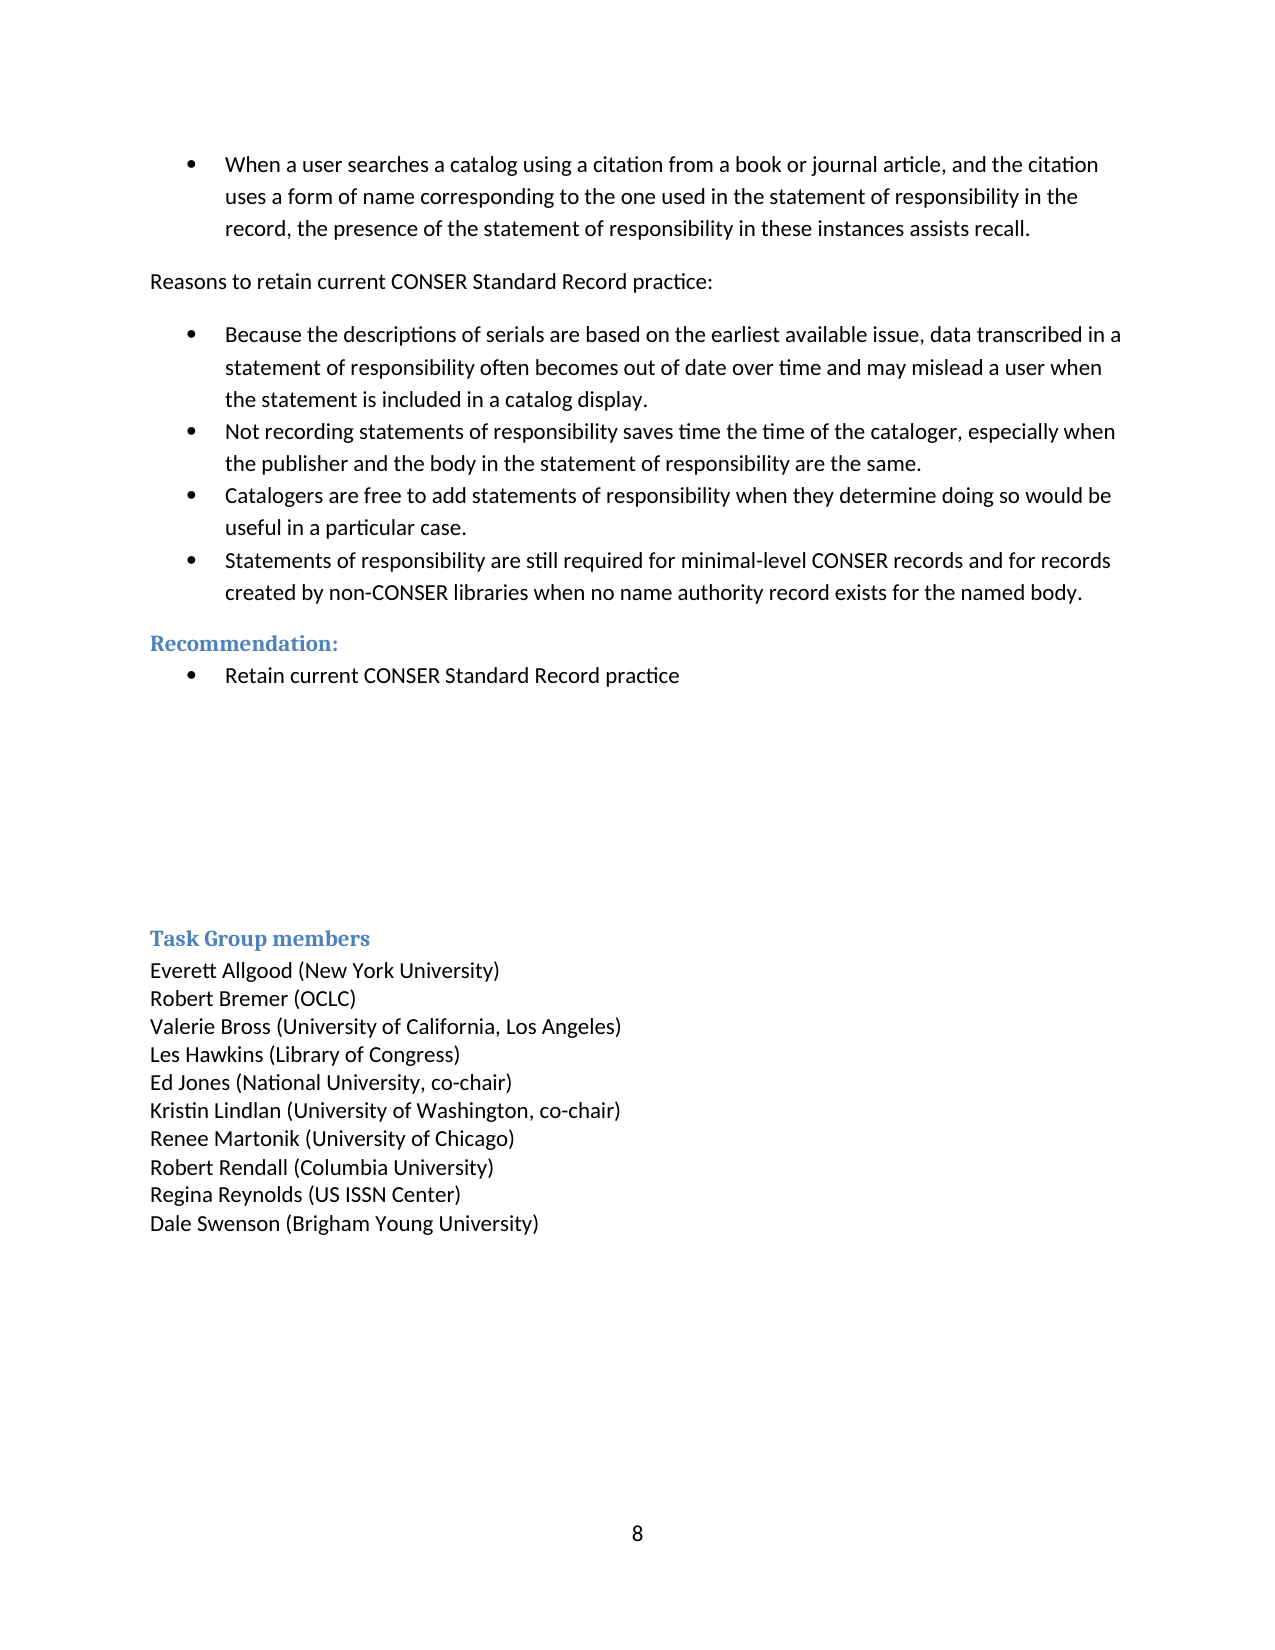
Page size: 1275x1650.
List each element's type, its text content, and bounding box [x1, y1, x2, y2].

list Because the descriptions of serials are based on the earliest available issue, data transcribed in a statement of responsibility often becomes out of date over time and may mislead a user when the statement is included in a catalog display. [187, 320, 1125, 413]
text Everett Allgood (New York University) [150, 956, 1125, 984]
text Reasons to retain current CONSER Standard Record practice: [150, 267, 1125, 295]
list Retain current CONSER Standard Record practice [187, 661, 1125, 689]
list Catalogers are free to add statements of responsibility when they determine doing so would be useful in a particular case. [187, 481, 1125, 542]
subtitle Recommendation: [150, 631, 1125, 657]
text Dale Swenson (Brigham Young University) [150, 1209, 1125, 1237]
text Les Hawkins (Library of Congress) [150, 1041, 1125, 1068]
list When a user searches a catalog using a citation from a book or journal article, and the citation uses a form of name corresponding to the one used in the statement of responsibility in the record, the presence of the statement of responsibility in these instances assists recall. [187, 150, 1125, 242]
text Kristin Lindlan (University of Washington, co-chair) [150, 1097, 1125, 1124]
text Ed Jones (National University, co-chair) [150, 1068, 1125, 1097]
subtitle Task Group members [150, 926, 1125, 953]
text Renee Martonik (University of Chicago) [150, 1124, 1125, 1153]
text Regina Reynolds (US ISSN Center) [150, 1181, 1125, 1209]
list Not recording statements of responsibility saves time the time of the cataloger, especially when the publisher and the body in the statement of responsibility are the same. [187, 417, 1125, 477]
text Robert Rendall (Columbia University) [150, 1153, 1125, 1181]
text Valerie Bross (University of California, Los Angeles) [150, 1012, 1125, 1041]
list Statements of responsibility are still required for minimal-level CONSER records and for records created by non-CONSER libraries when no name authority record exists for the named body. [187, 546, 1125, 606]
text Robert Bremer (OCLC) [150, 984, 1125, 1012]
